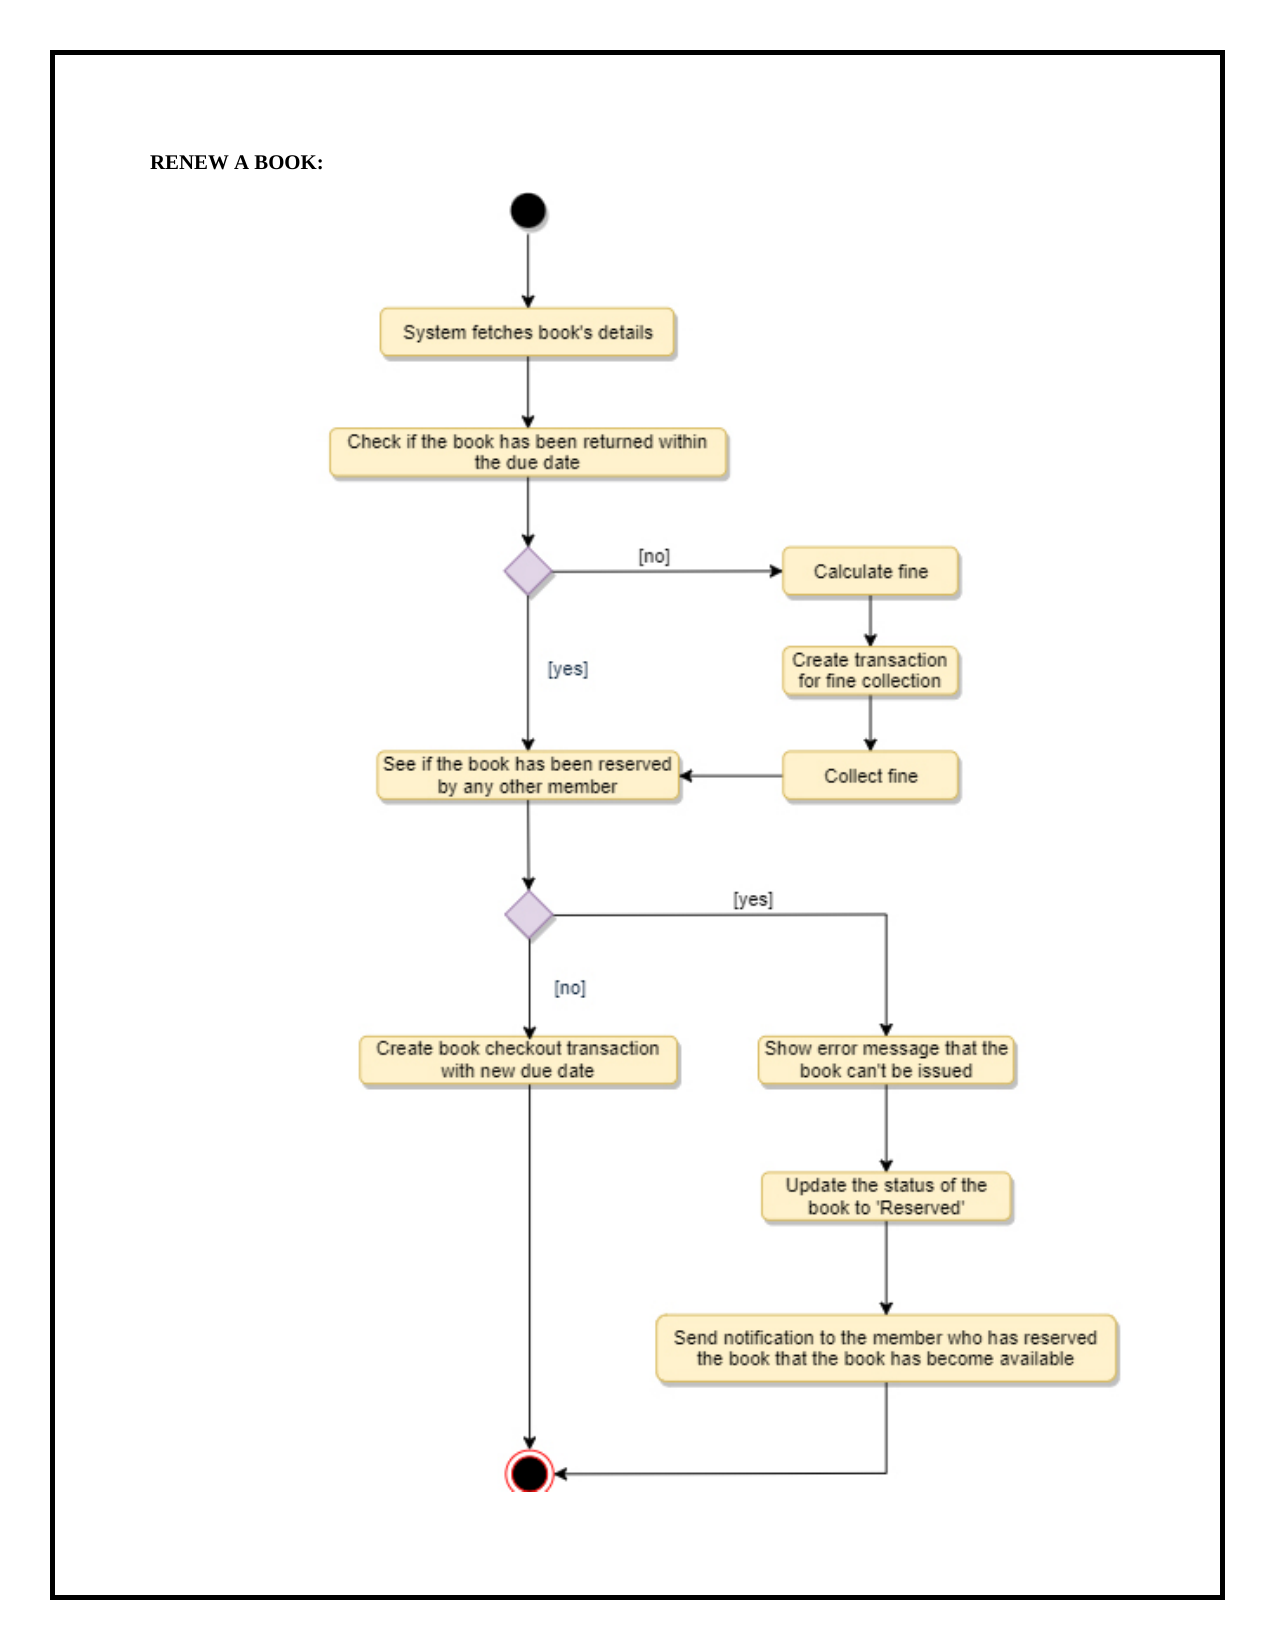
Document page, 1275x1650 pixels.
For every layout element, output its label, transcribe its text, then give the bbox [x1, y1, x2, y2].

text RENEW A BOOK: [150, 150, 1125, 174]
picture [151, 192, 1124, 1492]
